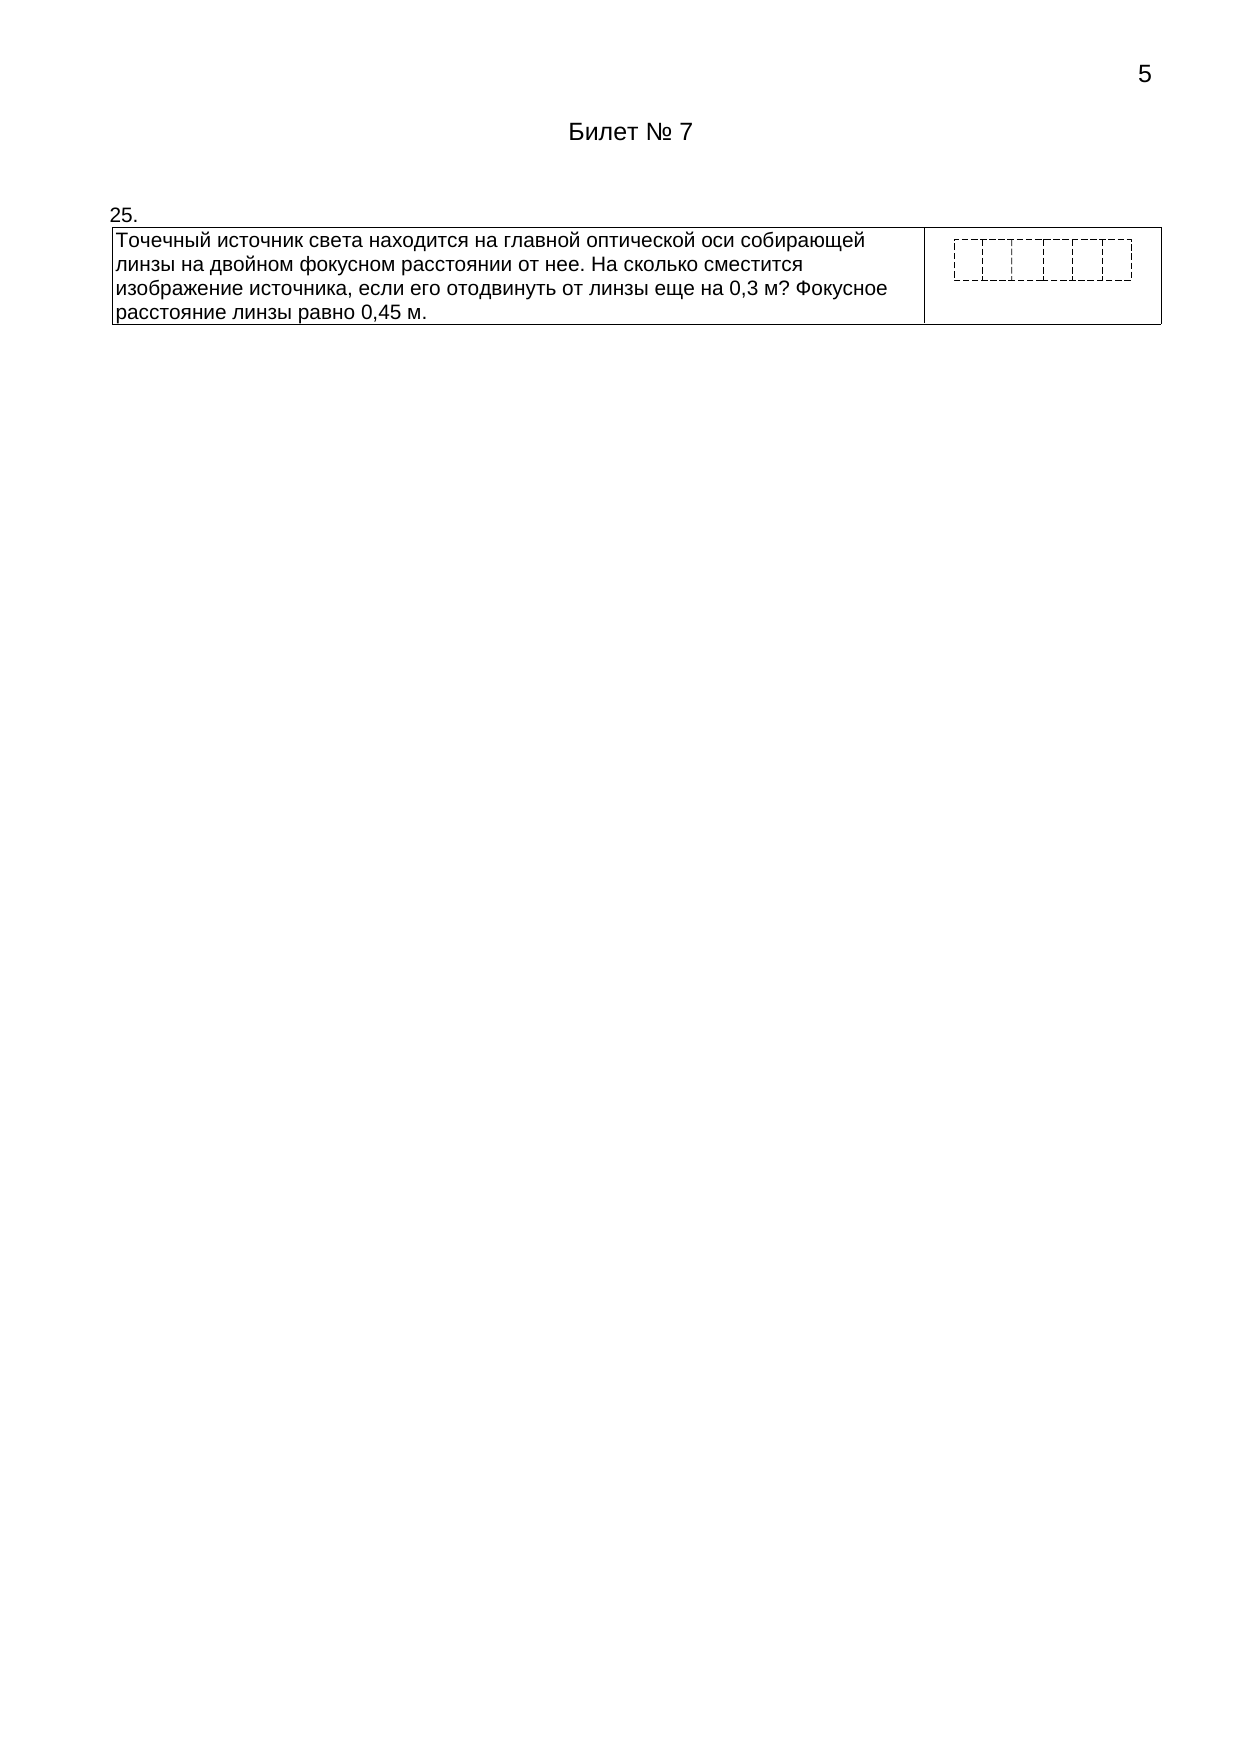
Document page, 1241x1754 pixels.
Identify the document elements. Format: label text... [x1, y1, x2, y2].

table_header [925, 228, 1161, 323]
text 25. [109, 203, 1152, 227]
table_header Точечный источник света находится на главной оптической оси собирающей линзы на двойном фокусном расстоянии от нее. На сколько сместится изображение источника, если его отодвинуть от линзы еще на 0,3 м? Фокусное расстояние линзы равно 0,45 м. [113, 228, 924, 323]
